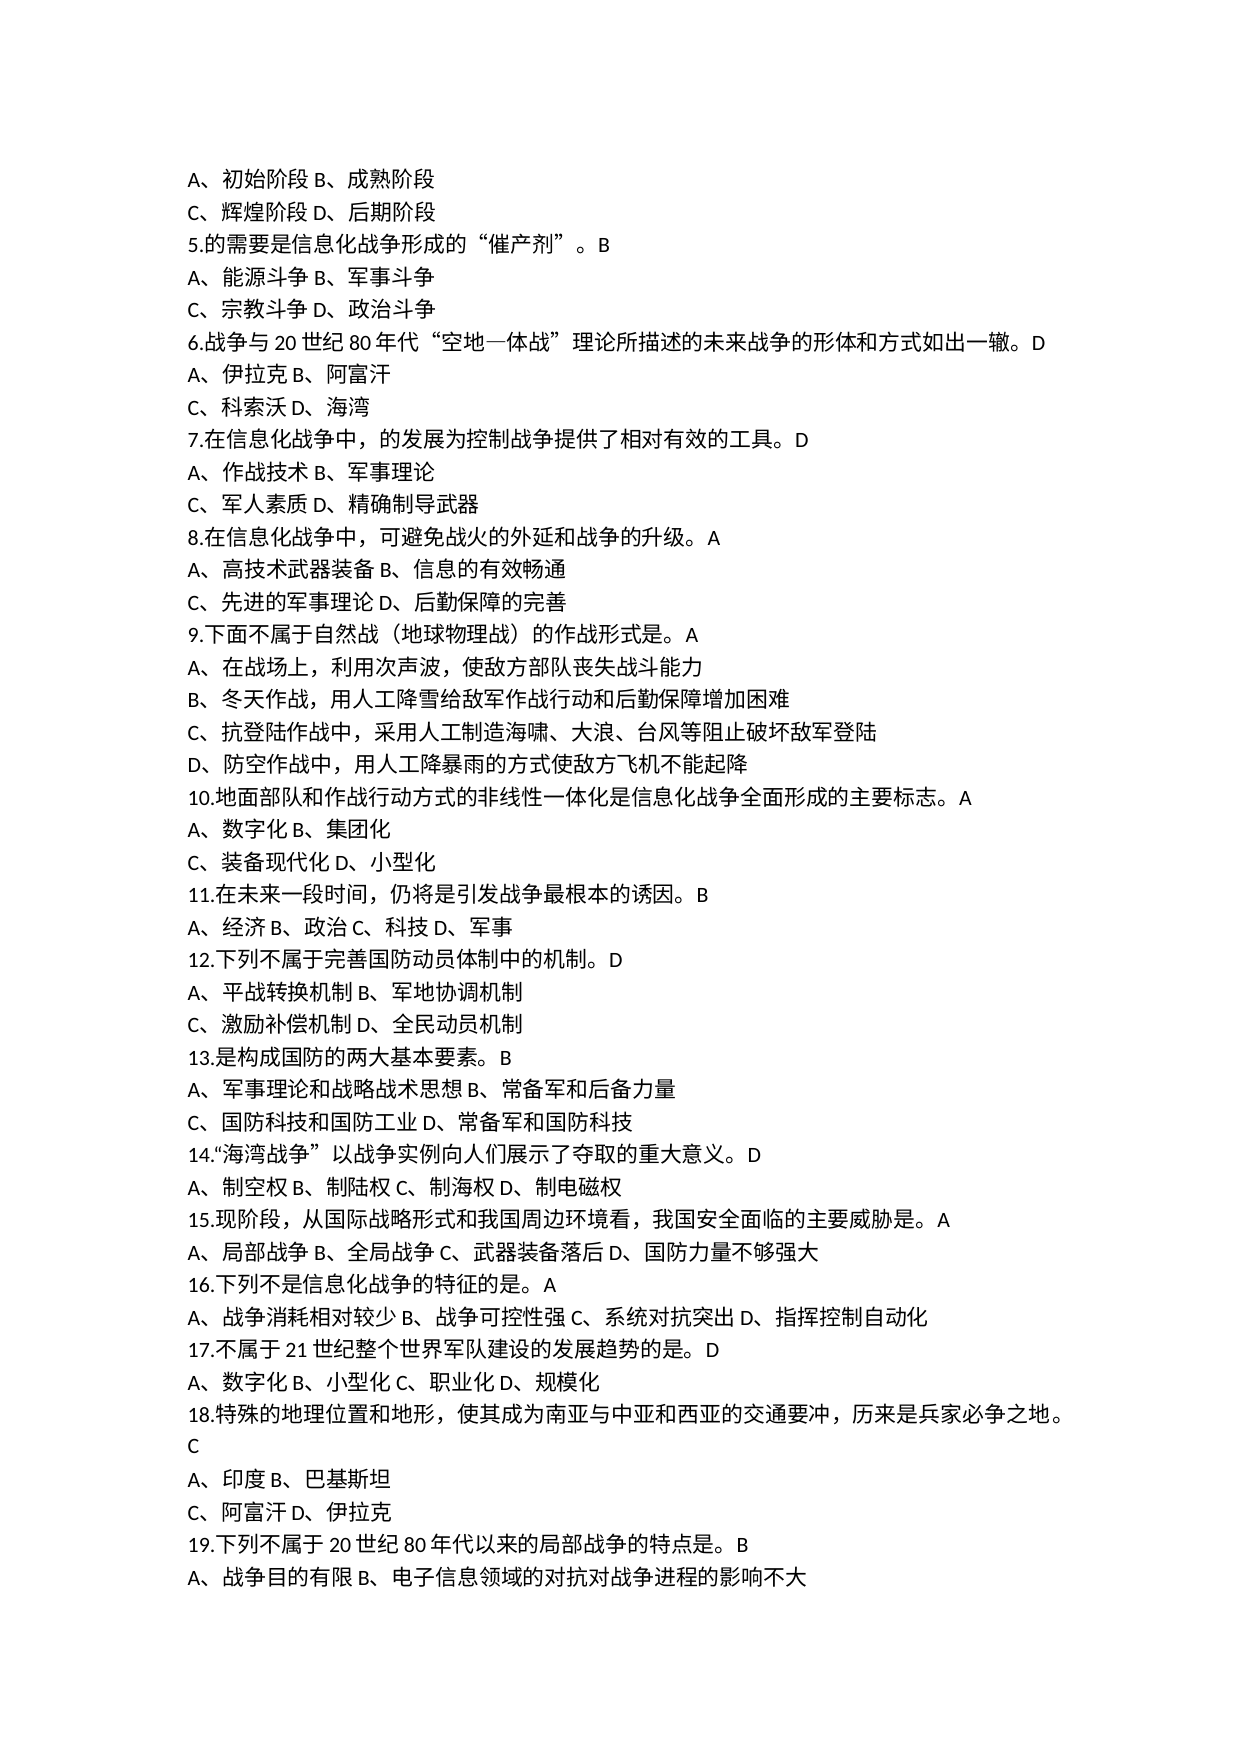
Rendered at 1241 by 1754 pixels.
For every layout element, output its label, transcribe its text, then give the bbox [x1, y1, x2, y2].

text C、军人素质D、精确制导武器 [187, 487, 1053, 519]
text A、印度B、巴基斯坦 [187, 1462, 1053, 1494]
text C、辉煌阶段D、后期阶段 [187, 194, 1053, 227]
text 18.特殊的地理位置和地形，使其成为南亚与中亚和西亚的交通要冲，历来是兵家必争之地。C [187, 1397, 1053, 1462]
text B、冬天作战，用人工降雪给敌军作战行动和后勤保障增加困难 [187, 682, 1053, 714]
text D、防空作战中，用人工降暴雨的方式使敌方飞机不能起降 [187, 747, 1053, 779]
text 6.战争与20世纪80年代“空地—体战”理论所描述的未来战争的形体和方式如出一辙。D [187, 324, 1053, 357]
text A、经济B、政治C、科技D、军事 [187, 909, 1053, 942]
text A、数字化B、集团化 [187, 812, 1053, 844]
text 13.是构成国防的两大基本要素。B [187, 1039, 1053, 1072]
text A、战争目的有限B、电子信息领域的对抗对战争进程的影响不大 [187, 1559, 1053, 1592]
text 9.下面不属于自然战（地球物理战）的作战形式是。A [187, 617, 1053, 649]
text C、宗教斗争D、政治斗争 [187, 292, 1053, 324]
text 14.“海湾战争”以战争实例向人们展示了夺取的重大意义。D [187, 1137, 1053, 1169]
text A、数字化B、小型化C、职业化D、规模化 [187, 1364, 1053, 1397]
text C、先进的军事理论D、后勤保障的完善 [187, 584, 1053, 617]
text A、平战转换机制B、军地协调机制 [187, 974, 1053, 1007]
text A、初始阶段B、成熟阶段 [187, 162, 1053, 194]
text A、能源斗争B、军事斗争 [187, 259, 1053, 292]
text A、伊拉克B、阿富汗 [187, 357, 1053, 389]
text 12.下列不属于完善国防动员体制中的机制。D [187, 942, 1053, 974]
text C、国防科技和国防工业D、常备军和国防科技 [187, 1104, 1053, 1137]
text 19.下列不属于20世纪80年代以来的局部战争的特点是。B [187, 1527, 1053, 1559]
text 8.在信息化战争中，可避免战火的外延和战争的升级。A [187, 519, 1053, 552]
text C、抗登陆作战中，采用人工制造海啸、大浪、台风等阻止破坏敌军登陆 [187, 714, 1053, 747]
text A、制空权B、制陆权C、制海权D、制电磁权 [187, 1169, 1053, 1202]
text C、激励补偿机制D、全民动员机制 [187, 1007, 1053, 1039]
text 11.在未来一段时间，仍将是引发战争最根本的诱因。B [187, 877, 1053, 909]
text 17.不属于21世纪整个世界军队建设的发展趋势的是。D [187, 1332, 1053, 1364]
text A、军事理论和战略战术思想B、常备军和后备力量 [187, 1072, 1053, 1104]
text 15.现阶段，从国际战略形式和我国周边环境看，我国安全面临的主要威胁是。A [187, 1202, 1053, 1234]
text 10.地面部队和作战行动方式的非线性一体化是信息化战争全面形成的主要标志。A [187, 779, 1053, 812]
text C、装备现代化D、小型化 [187, 844, 1053, 877]
text A、高技术武器装备B、信息的有效畅通 [187, 552, 1053, 584]
text A、局部战争B、全局战争C、武器装备落后D、国防力量不够强大 [187, 1234, 1053, 1267]
text 7.在信息化战争中，的发展为控制战争提供了相对有效的工具。D [187, 422, 1053, 454]
text C、科索沃D、海湾 [187, 389, 1053, 422]
text C、阿富汗D、伊拉克 [187, 1494, 1053, 1527]
text 16.下列不是信息化战争的特征的是。A [187, 1267, 1053, 1299]
text A、作战技术B、军事理论 [187, 454, 1053, 487]
text A、战争消耗相对较少B、战争可控性强C、系统对抗突出D、指挥控制自动化 [187, 1299, 1053, 1332]
text 5.的需要是信息化战争形成的“催产剂”。B [187, 227, 1053, 259]
text A、在战场上，利用次声波，使敌方部队丧失战斗能力 [187, 649, 1053, 682]
